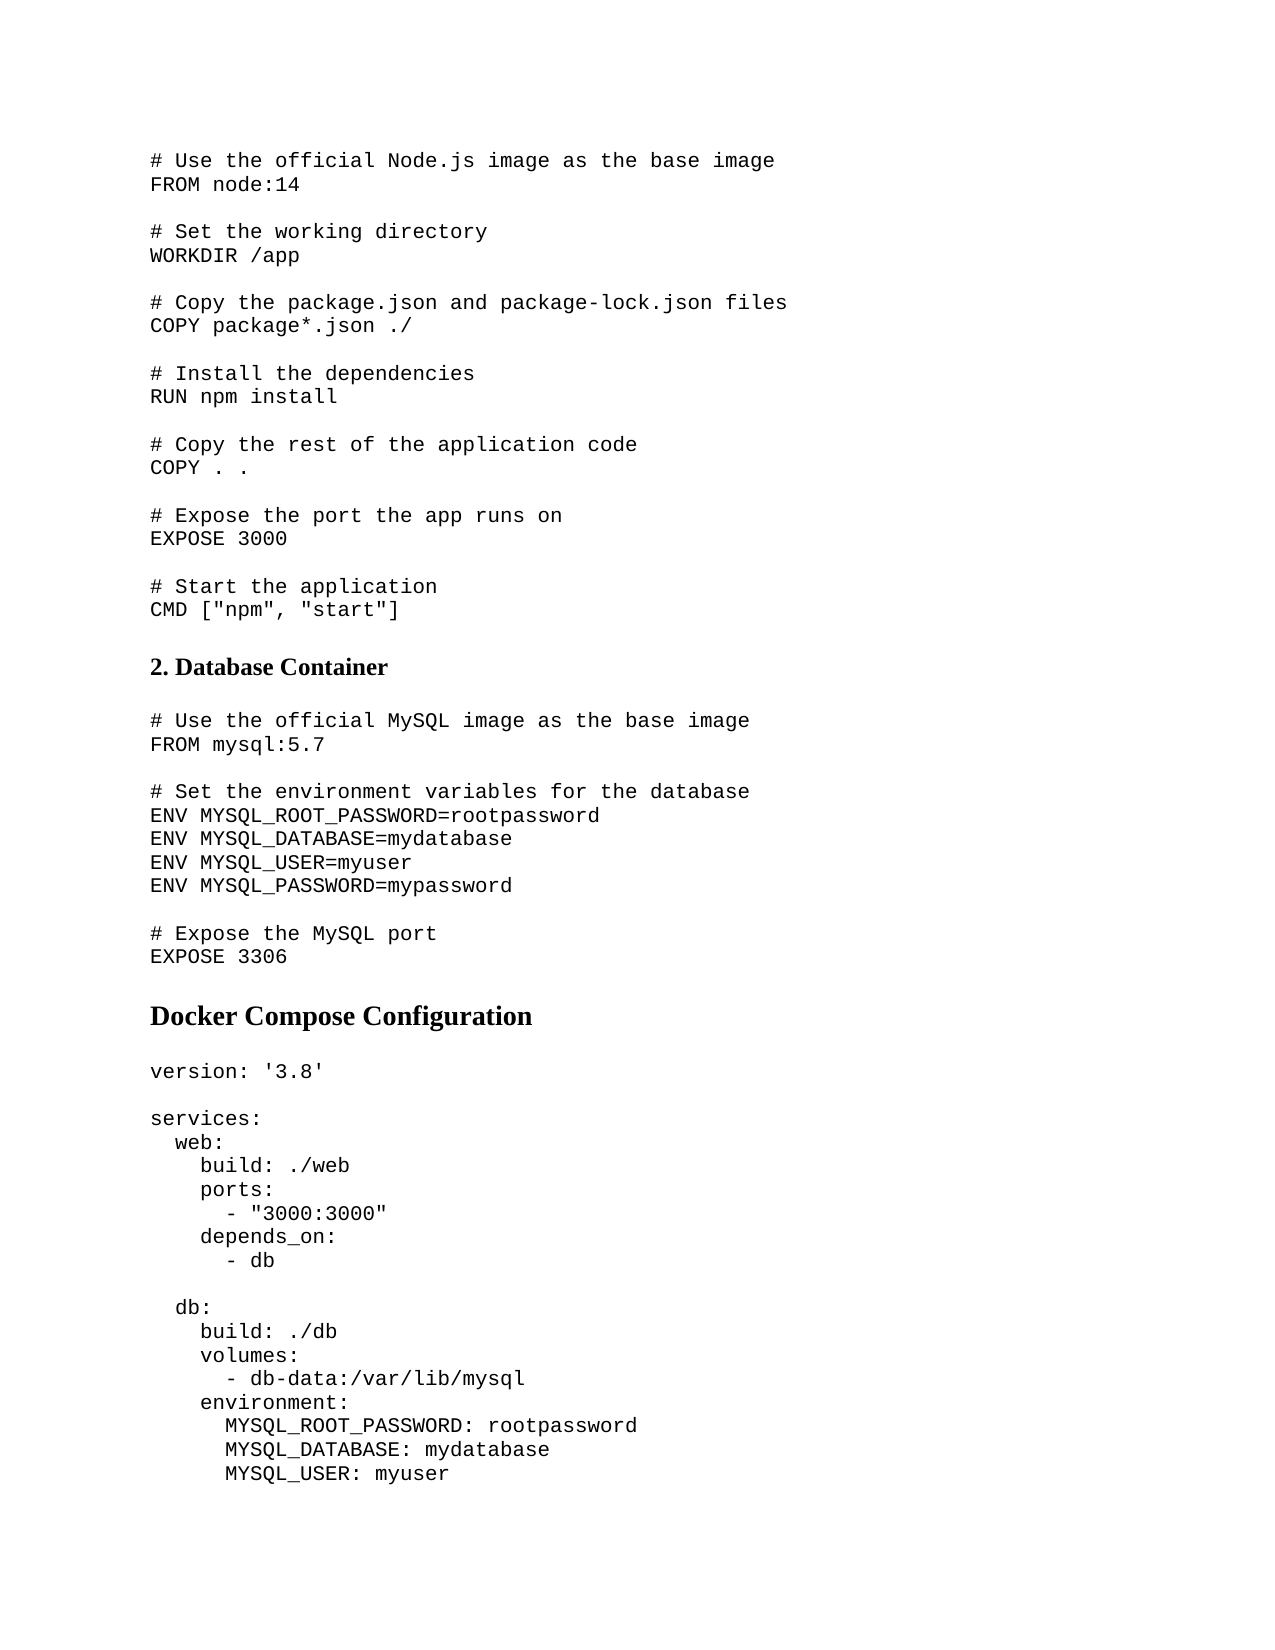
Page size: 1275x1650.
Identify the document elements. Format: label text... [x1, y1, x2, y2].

text web: [150, 1132, 1125, 1155]
text FROM mysql:5.7 [150, 734, 1125, 757]
text MYSQL_DATABASE: mydatabase [150, 1439, 1125, 1463]
text build: ./web [150, 1155, 1125, 1179]
text - "3000:3000" [150, 1203, 1125, 1226]
text # Copy the rest of the application code [150, 434, 1125, 457]
text ENV MYSQL_DATABASE=mydatabase [150, 828, 1125, 852]
text # Set the working directory [150, 221, 1125, 244]
text MYSQL_USER: myuser [150, 1463, 1125, 1486]
text # Set the environment variables for the database [150, 781, 1125, 804]
text depends_on: [150, 1226, 1125, 1250]
text version: '3.8' [150, 1061, 1125, 1084]
text ENV MYSQL_PASSWORD=mypassword [150, 876, 1125, 899]
text # Install the dependencies [150, 363, 1125, 386]
text WORKDIR /app [150, 244, 1125, 268]
text MYSQL_ROOT_PASSWORD: rootpassword [150, 1416, 1125, 1439]
text COPY package*.json ./ [150, 316, 1125, 339]
text EXPOSE 3000 [150, 528, 1125, 552]
text ENV MYSQL_ROOT_PASSWORD=rootpassword [150, 804, 1125, 828]
text CMD ["npm", "start"] [150, 599, 1125, 623]
text - db-data:/var/lib/mysql [150, 1368, 1125, 1392]
text # Expose the port the app runs on [150, 505, 1125, 528]
text db: [150, 1297, 1125, 1321]
text ports: [150, 1179, 1125, 1203]
text FROM node:14 [150, 174, 1125, 197]
text services: [150, 1108, 1125, 1132]
text # Use the official MySQL image as the base image [150, 710, 1125, 734]
text - db [150, 1250, 1125, 1274]
text 2. Database Container [150, 652, 1125, 681]
text volumes: [150, 1344, 1125, 1368]
text build: ./db [150, 1321, 1125, 1344]
text # Copy the package.json and package-lock.json files [150, 292, 1125, 316]
text RUN npm install [150, 386, 1125, 410]
text ENV MYSQL_USER=myuser [150, 852, 1125, 876]
text COPY . . [150, 457, 1125, 481]
text EXPOSE 3306 [150, 946, 1125, 970]
text # Start the application [150, 576, 1125, 599]
text # Expose the MySQL port [150, 923, 1125, 946]
text environment: [150, 1392, 1125, 1416]
text # Use the official Node.js image as the base image [150, 150, 1125, 174]
text Docker Compose Configuration [150, 999, 1125, 1032]
